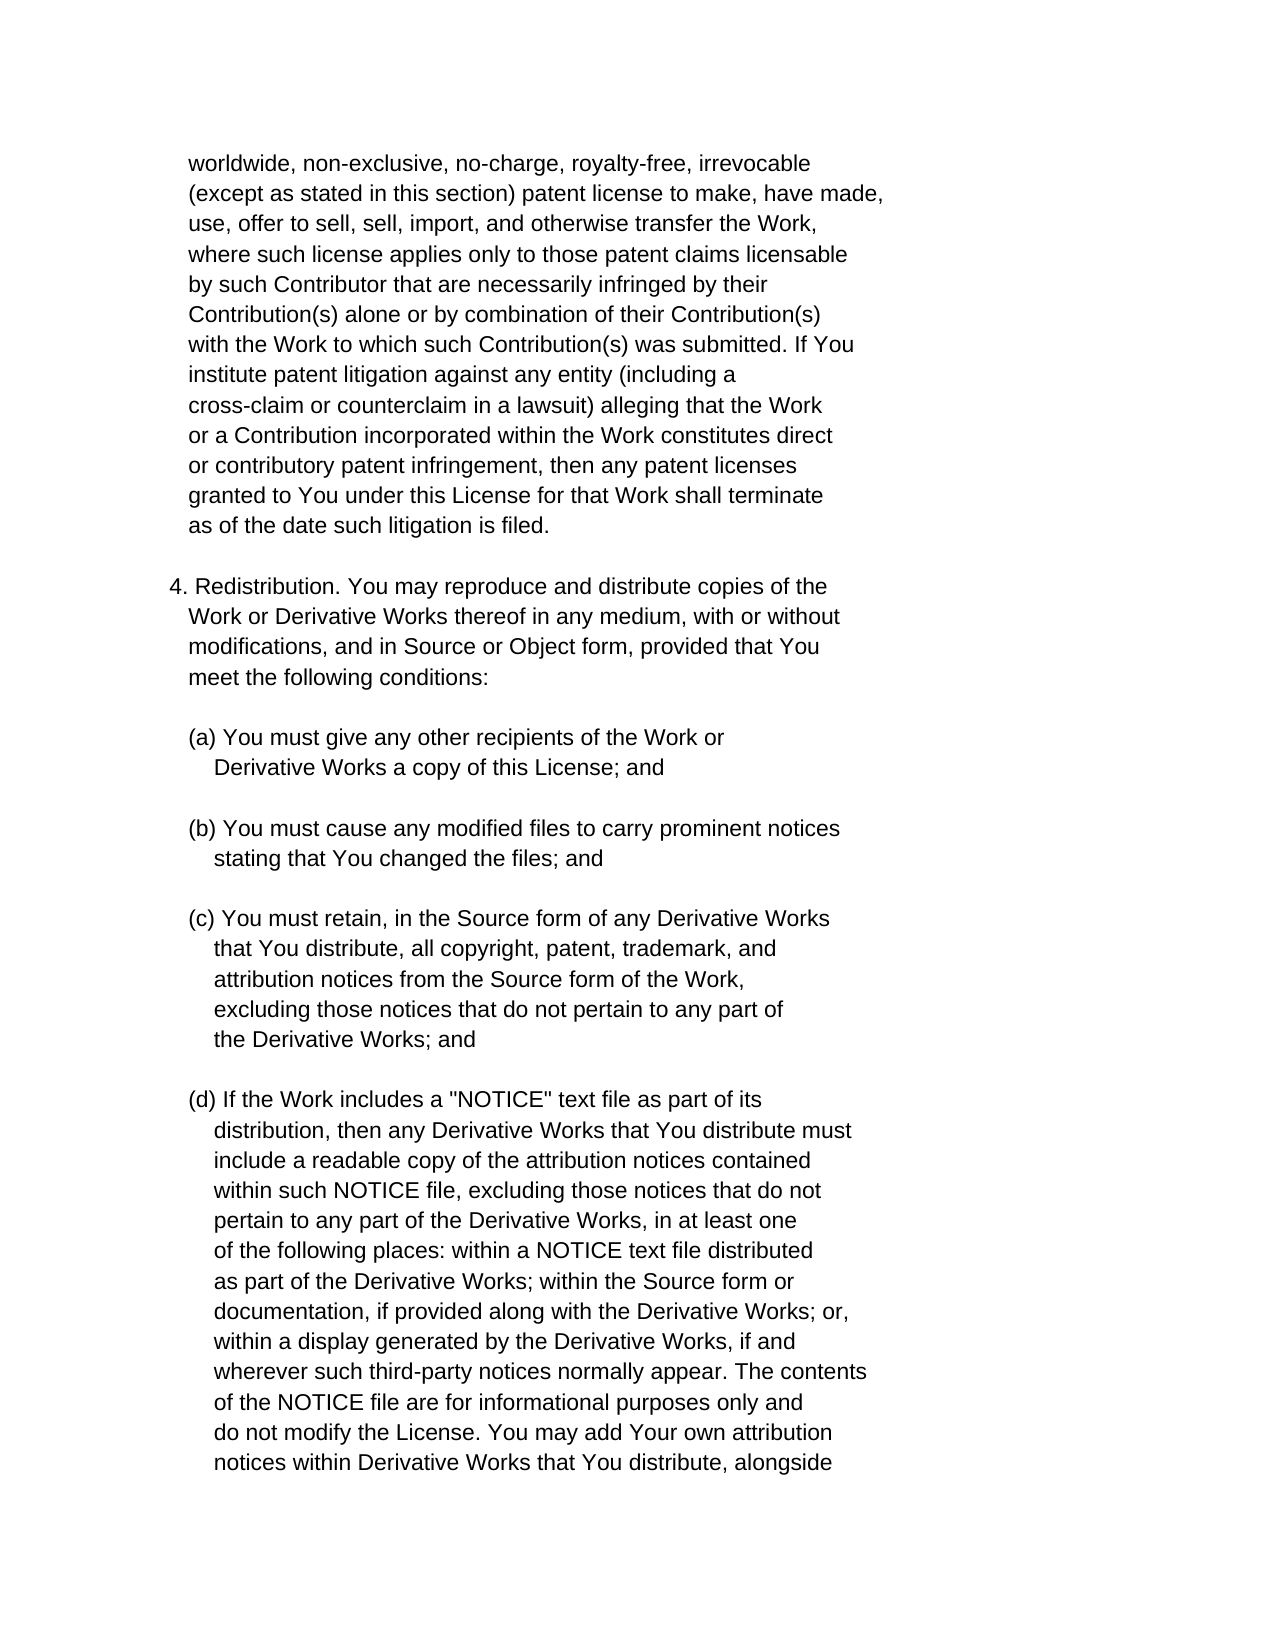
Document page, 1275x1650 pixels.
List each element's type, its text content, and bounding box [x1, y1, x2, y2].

text pertain to any part of the Derivative Works, in at least one [150, 1207, 1125, 1234]
text 4. Redistribution. You may reproduce and distribute copies of the [150, 573, 1125, 599]
text (d) If the Work includes a "NOTICE" text file as part of its [150, 1086, 1125, 1113]
text distribution, then any Derivative Works that You distribute must [150, 1117, 1125, 1143]
text where such license applies only to those patent claims licensable [150, 241, 1125, 267]
text meet the following conditions: [150, 663, 1125, 690]
text stating that You changed the files; and [150, 845, 1125, 871]
text with the Work to which such Contribution(s) was submitted. If You [150, 331, 1125, 358]
text modifications, and in Source or Object form, provided that You [150, 633, 1125, 660]
text (a) You must give any other recipients of the Work or [150, 724, 1125, 750]
text (b) You must cause any modified files to carry prominent notices [150, 814, 1125, 841]
text attribution notices from the Source form of the Work, [150, 966, 1125, 992]
text that You distribute, all copyright, patent, trademark, and [150, 935, 1125, 962]
text Derivative Works a copy of this License; and [150, 754, 1125, 781]
text (except as stated in this section) patent license to make, have made, [150, 180, 1125, 207]
text excluding those notices that do not pertain to any part of [150, 996, 1125, 1022]
text as of the date such litigation is filed. [150, 512, 1125, 539]
text Contribution(s) alone or by combination of their Contribution(s) [150, 301, 1125, 327]
text wherever such third-party notices normally appear. The contents [150, 1358, 1125, 1385]
text cross-claim or counterclaim in a lawsuit) alleging that the Work [150, 392, 1125, 418]
text granted to You under this License for that Work shall terminate [150, 482, 1125, 509]
text (c) You must retain, in the Source form of any Derivative Works [150, 905, 1125, 932]
text institute patent litigation against any entity (including a [150, 361, 1125, 388]
text include a readable copy of the attribution notices contained [150, 1147, 1125, 1173]
text of the NOTICE file are for informational purposes only and [150, 1388, 1125, 1415]
text worldwide, non-exclusive, no-charge, royalty-free, irrevocable [150, 150, 1125, 176]
text of the following places: within a NOTICE text file distributed [150, 1237, 1125, 1264]
text by such Contributor that are necessarily infringed by their [150, 271, 1125, 297]
text Work or Derivative Works thereof in any medium, with or without [150, 603, 1125, 629]
text documentation, if provided along with the Derivative Works; or, [150, 1298, 1125, 1324]
text or contributory patent infringement, then any patent licenses [150, 452, 1125, 478]
text use, offer to sell, sell, import, and otherwise transfer the Work, [150, 210, 1125, 237]
text notices within Derivative Works that You distribute, alongside [150, 1449, 1125, 1475]
text the Derivative Works; and [150, 1026, 1125, 1052]
text or a Contribution incorporated within the Work constitutes direct [150, 422, 1125, 448]
text within a display generated by the Derivative Works, if and [150, 1328, 1125, 1354]
text within such NOTICE file, excluding those notices that do not [150, 1177, 1125, 1203]
text do not modify the License. You may add Your own attribution [150, 1419, 1125, 1445]
text as part of the Derivative Works; within the Source form or [150, 1268, 1125, 1294]
